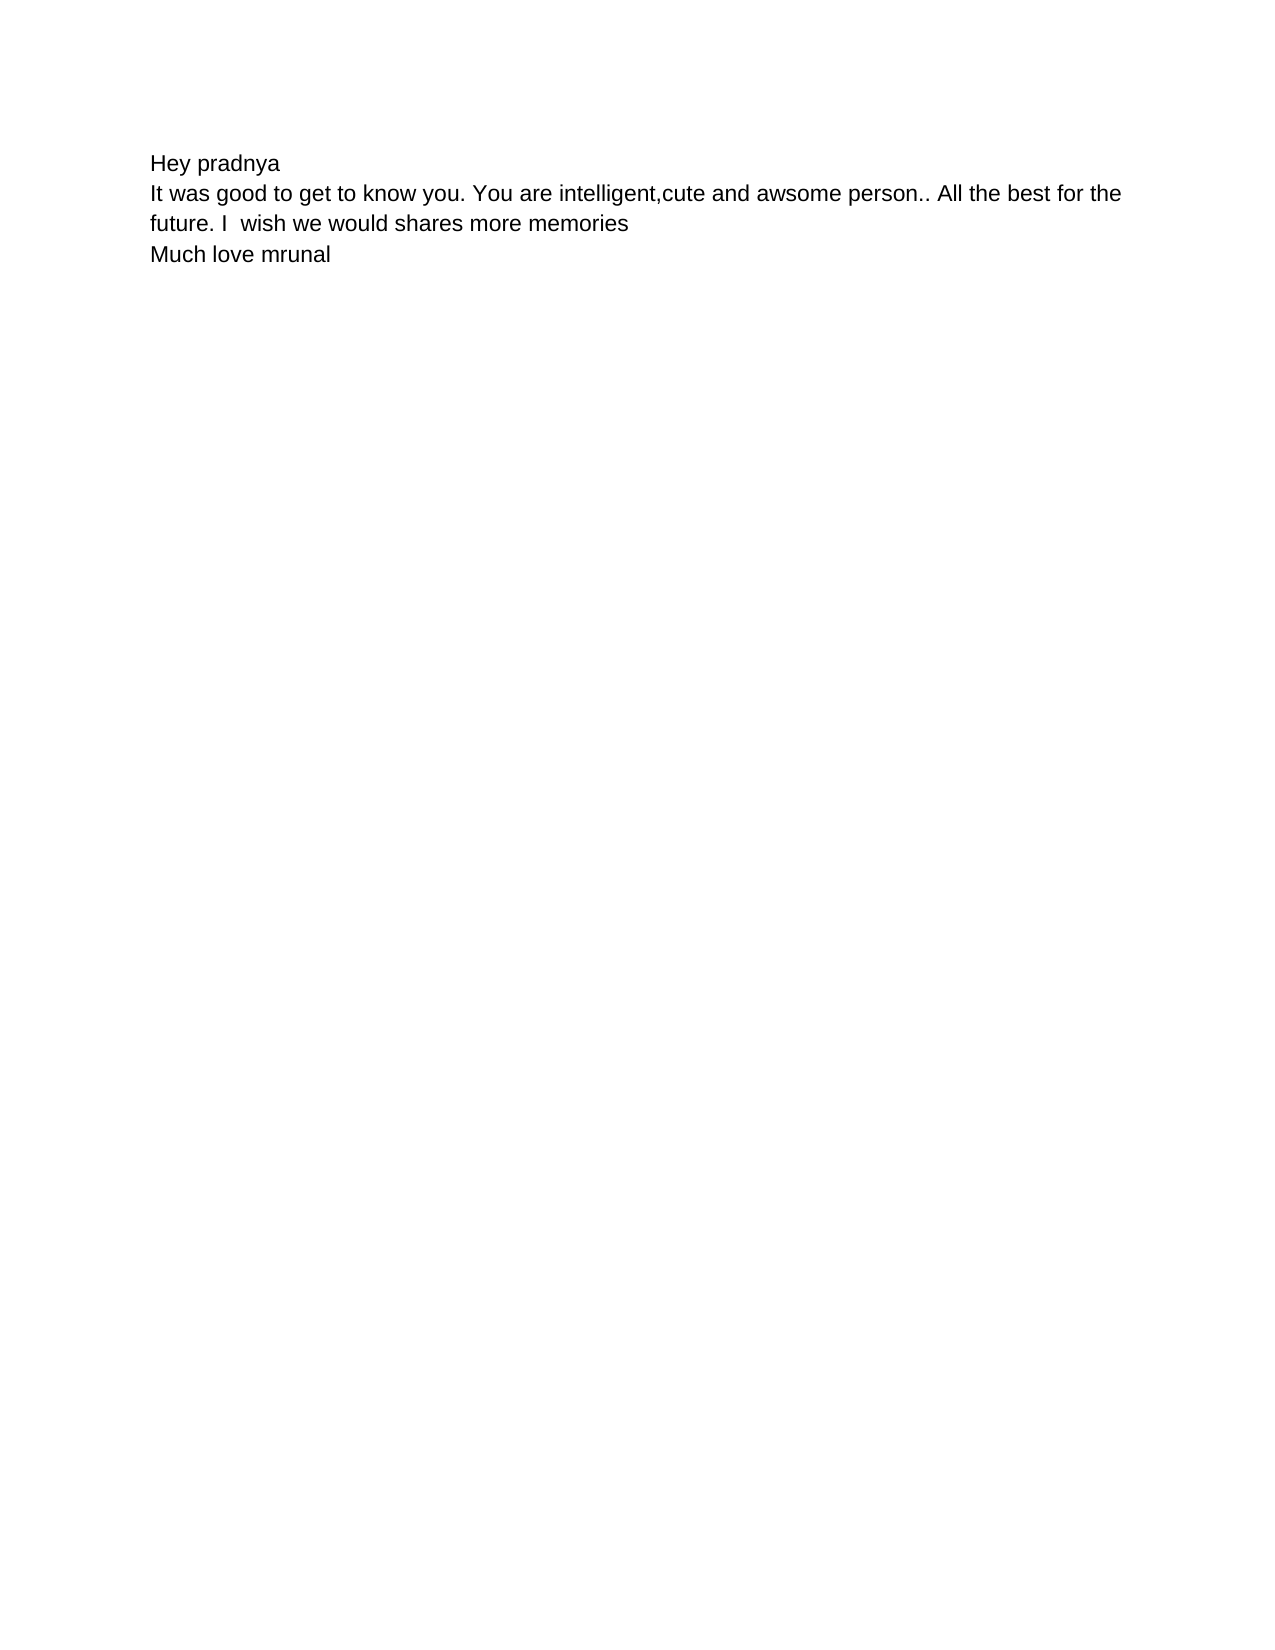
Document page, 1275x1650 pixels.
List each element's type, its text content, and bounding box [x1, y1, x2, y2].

text Hey pradnya [150, 150, 1125, 176]
text Much love mrunal [150, 241, 1125, 267]
text It was good to get to know you. You are intelligent,cute and awsome person.. All the best for the future. I wish we would shares more memories [150, 180, 1125, 237]
